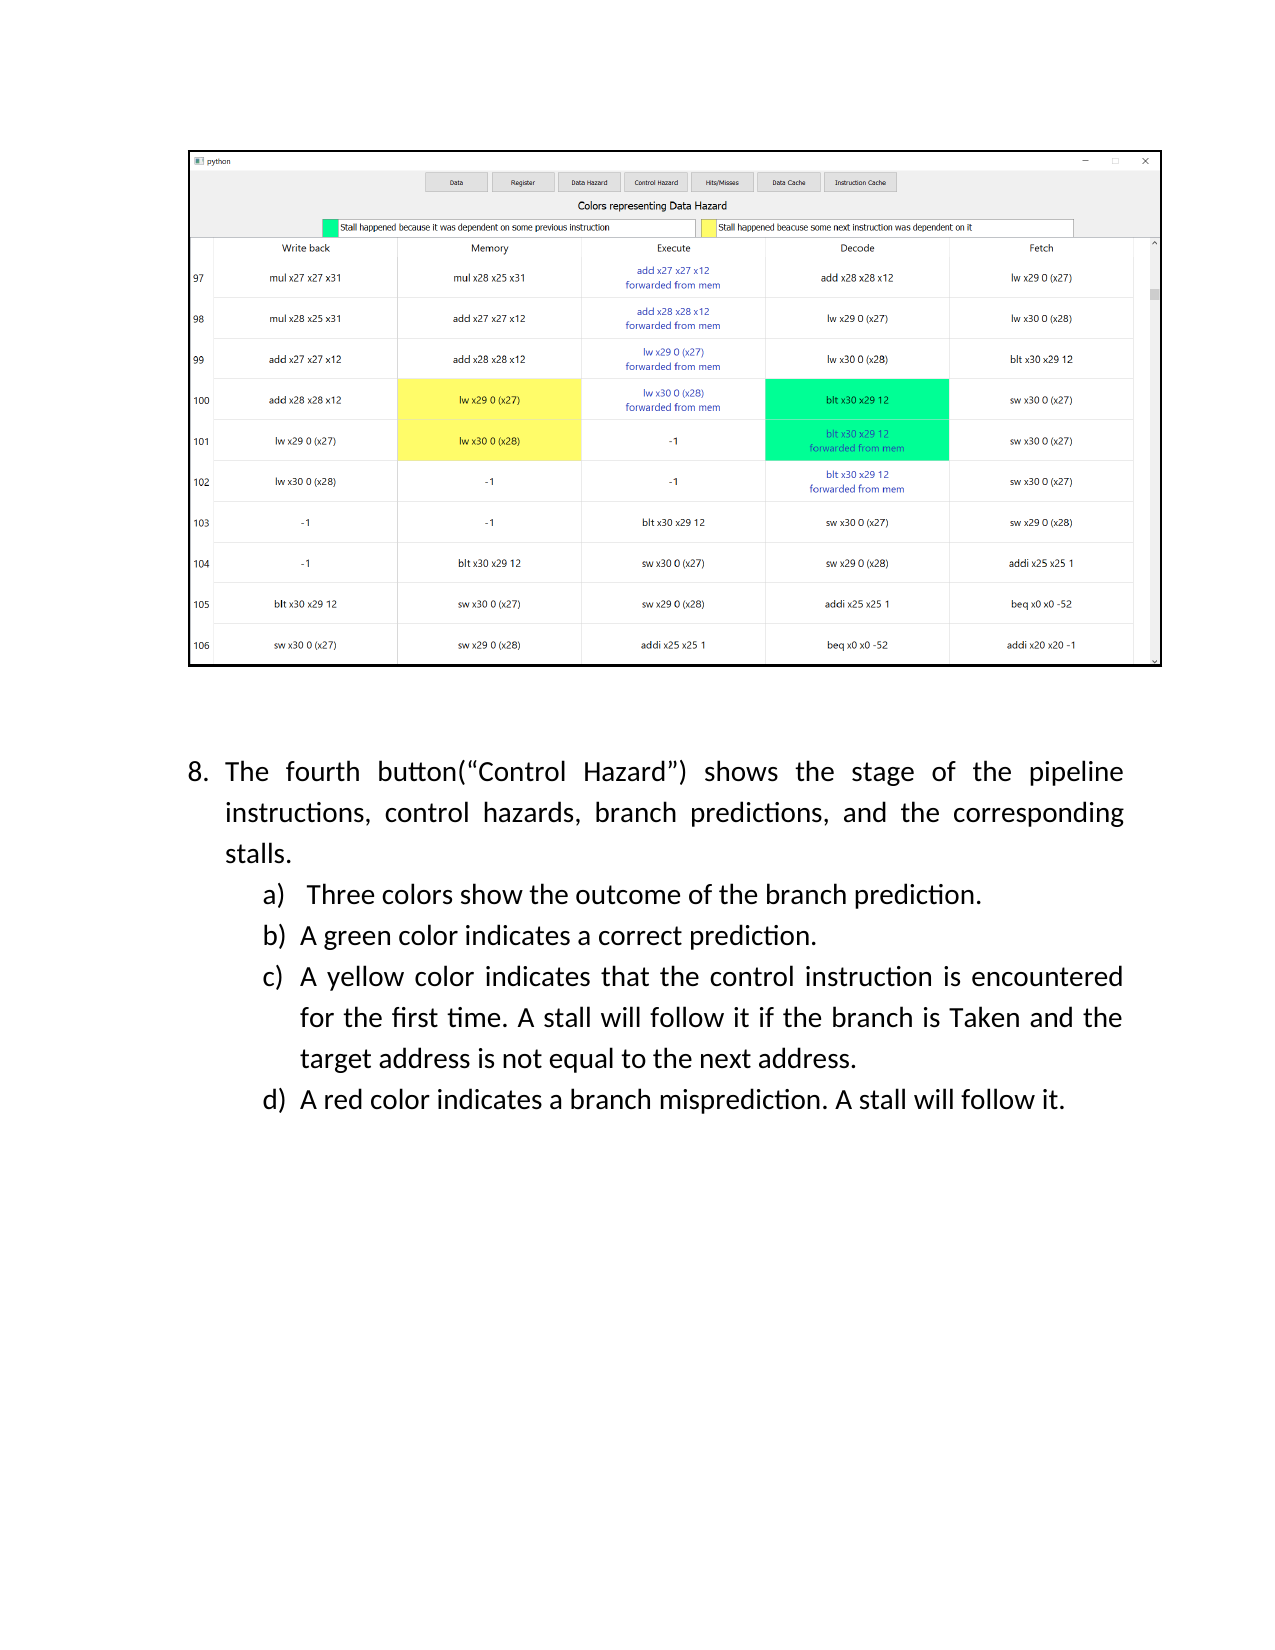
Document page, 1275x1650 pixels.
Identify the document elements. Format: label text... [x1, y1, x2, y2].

list A red color indicates a branch misprediction. A stall will follow it. [262, 1081, 1125, 1117]
list A yellow color indicates that the control instruction is encountered for the first time. A stall will follow it if the branch is Taken and the target address is not equal to the next address. [262, 958, 1125, 1076]
picture [190, 152, 1160, 664]
list The fourth button(“Control Hazard”) shows the stage of the pipeline instructions, control hazards, branch predictions, and the corresponding stalls. [187, 753, 1125, 871]
list A green color indicates a correct prediction. [262, 917, 1125, 953]
list Three colors show the outcome of the branch prediction. [262, 876, 1125, 912]
